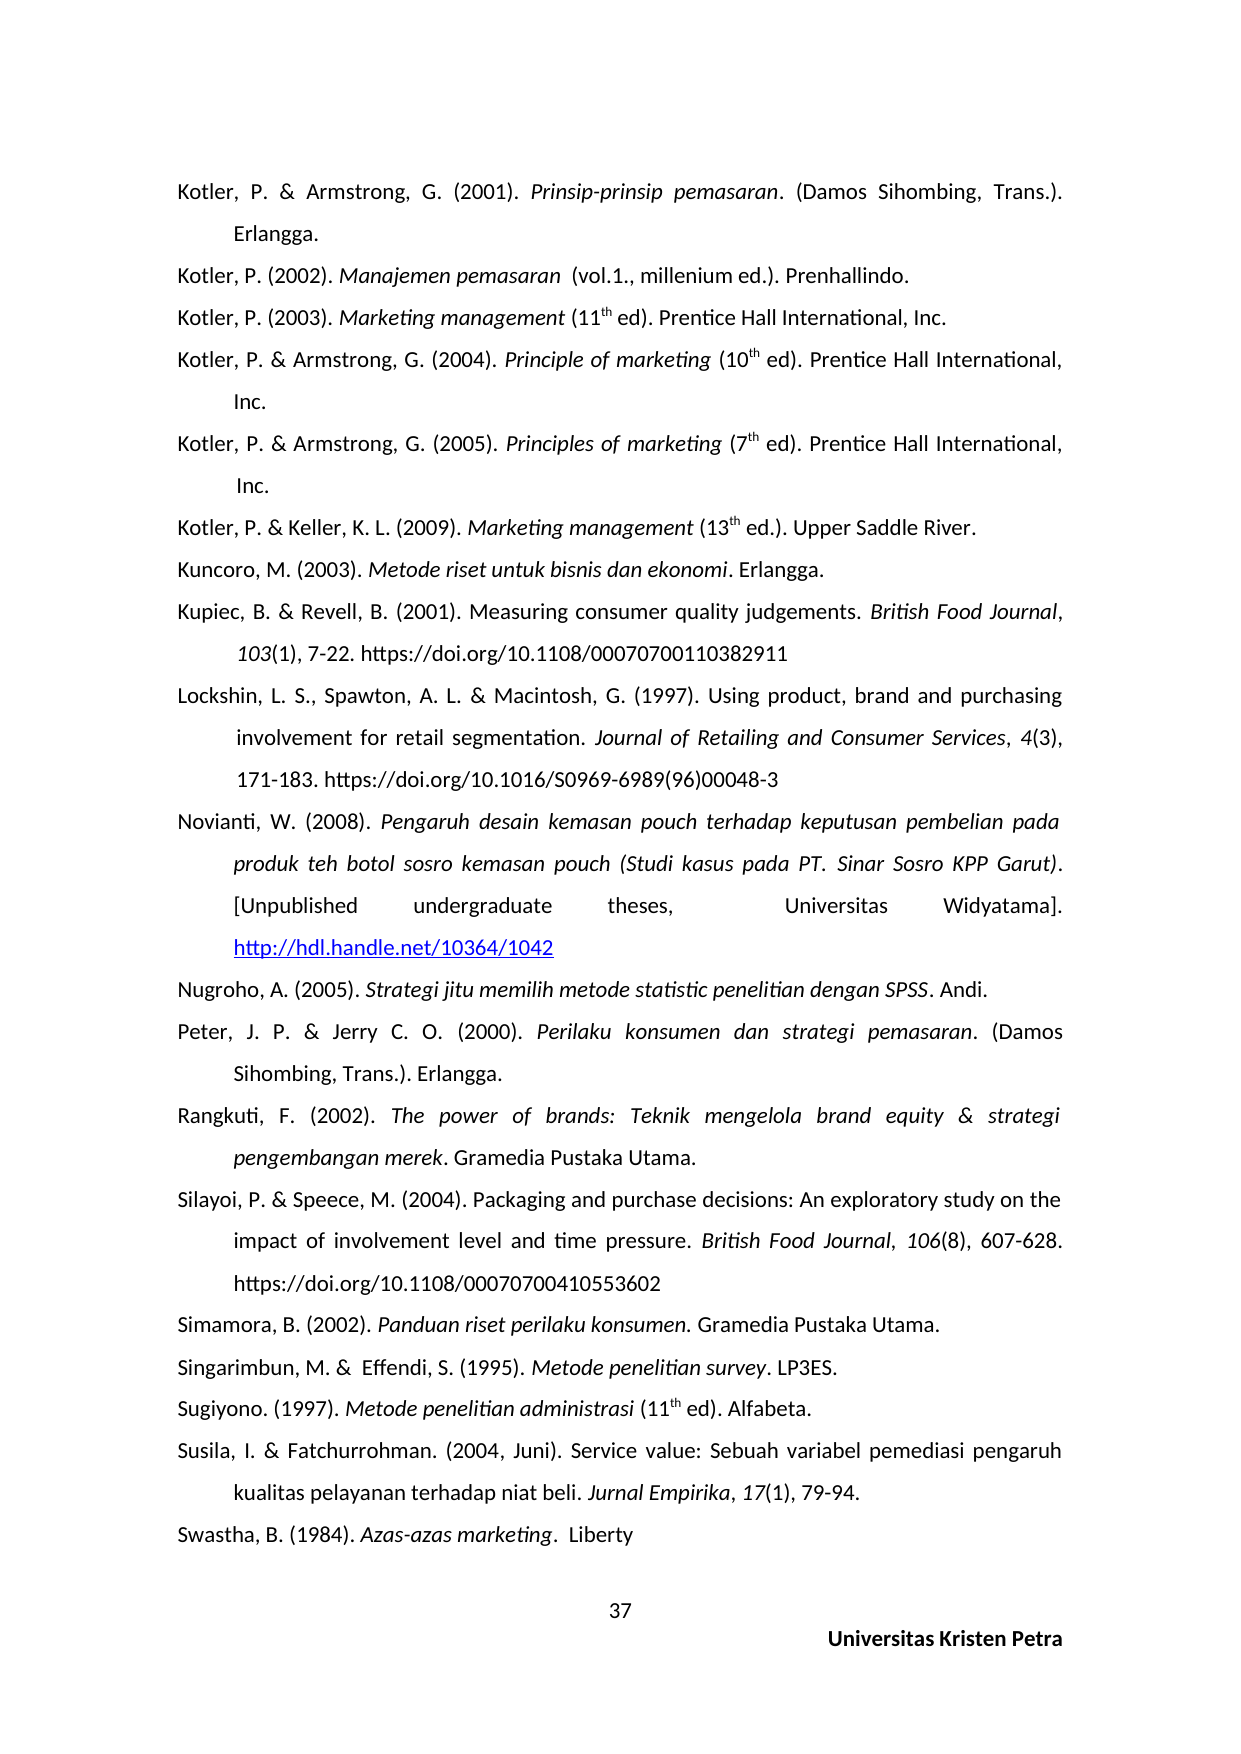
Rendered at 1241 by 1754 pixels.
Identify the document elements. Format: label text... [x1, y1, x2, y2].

text Kuncoro, M. (2003). Metode riset untuk bisnis dan ekonomi. Erlangga. [177, 555, 1063, 583]
text Lockshin, L. S., Spawton, A. L. & Macintosh, G. (1997). Using product, brand and purchasing involvement for retail segmentation. Journal of Retailing and Consumer Services, 4(3), 171-183. https://doi.org/10.1016/S0969-6989(96)00048-3 [177, 681, 1063, 793]
text Kupiec, B. & Revell, B. (2001). Measuring consumer quality judgements. British Food Journal, 103(1), 7-22. https://doi.org/10.1108/00070700110382911 [177, 597, 1063, 667]
text Susila, I. & Fatchurrohman. (2004, Juni). Service value: Sebuah variabel pemediasi pengaruh kualitas pelayanan terhadap niat beli. Jurnal Empirika, 17(1), 79-94. [177, 1437, 1063, 1507]
text Kotler, P. & Armstrong, G. (2005). Principles of marketing (7th ed). Prentice Hall International, Inc. [177, 429, 1063, 499]
text Swastha, B. (1984). Azas-azas marketing. Liberty [177, 1521, 1063, 1548]
text Sugiyono. (1997). Metode penelitian administrasi (11th ed). Alfabeta. [177, 1394, 1063, 1423]
text Kotler, P. (2002). Manajemen pemasaran (vol.1., millenium ed.). Prenhallindo. [177, 261, 1063, 289]
text Rangkuti, F. (2002). The power of brands: Teknik mengelola brand equity & strategi pengembangan merek. Gramedia Pustaka Utama. [177, 1101, 1063, 1171]
text Novianti, W. (2008). Pengaruh desain kemasan pouch terhadap keputusan pembelian pada produk teh botol sosro kemasan pouch (Studi kasus pada PT. Sinar Sosro KPP Garut). [Unpublished undergraduate theses, Universitas Widyatama]. http://hdl.handle.net/10364/1042 [177, 807, 1063, 961]
text Peter, J. P. & Jerry C. O. (2000). Perilaku konsumen dan strategi pemasaran. (Damos Sihombing, Trans.). Erlangga. [177, 1017, 1063, 1087]
text Silayoi, P. & Speece, M. (2004). Packaging and purchase decisions: An exploratory study on the impact of involvement level and time pressure. British Food Journal, 106(8), 607-628. https://doi.org/10.1108/00070700410553602 [177, 1185, 1063, 1297]
text Nugroho, A. (2005). Strategi jitu memilih metode statistic penelitian dengan SPSS. Andi. [177, 975, 1063, 1003]
text Kotler, P. & Keller, K. L. (2009). Marketing management (13th ed.). Upper Saddle River. [177, 513, 1063, 541]
text Singarimbun, M. & Effendi, S. (1995). Metode penelitian survey. LP3ES. [177, 1353, 1063, 1381]
text Kotler, P. & Armstrong, G. (2001). Prinsip-prinsip pemasaran. (Damos Sihombing, Trans.). Erlangga. [177, 177, 1063, 247]
text Kotler, P. & Armstrong, G. (2004). Principle of marketing (10th ed). Prentice Hall International, Inc. [177, 345, 1063, 415]
text Kotler, P. (2003). Marketing management (11th ed). Prentice Hall International, Inc. [177, 303, 1063, 331]
text Simamora, B. (2002). Panduan riset perilaku konsumen. Gramedia Pustaka Utama. [177, 1311, 1063, 1339]
